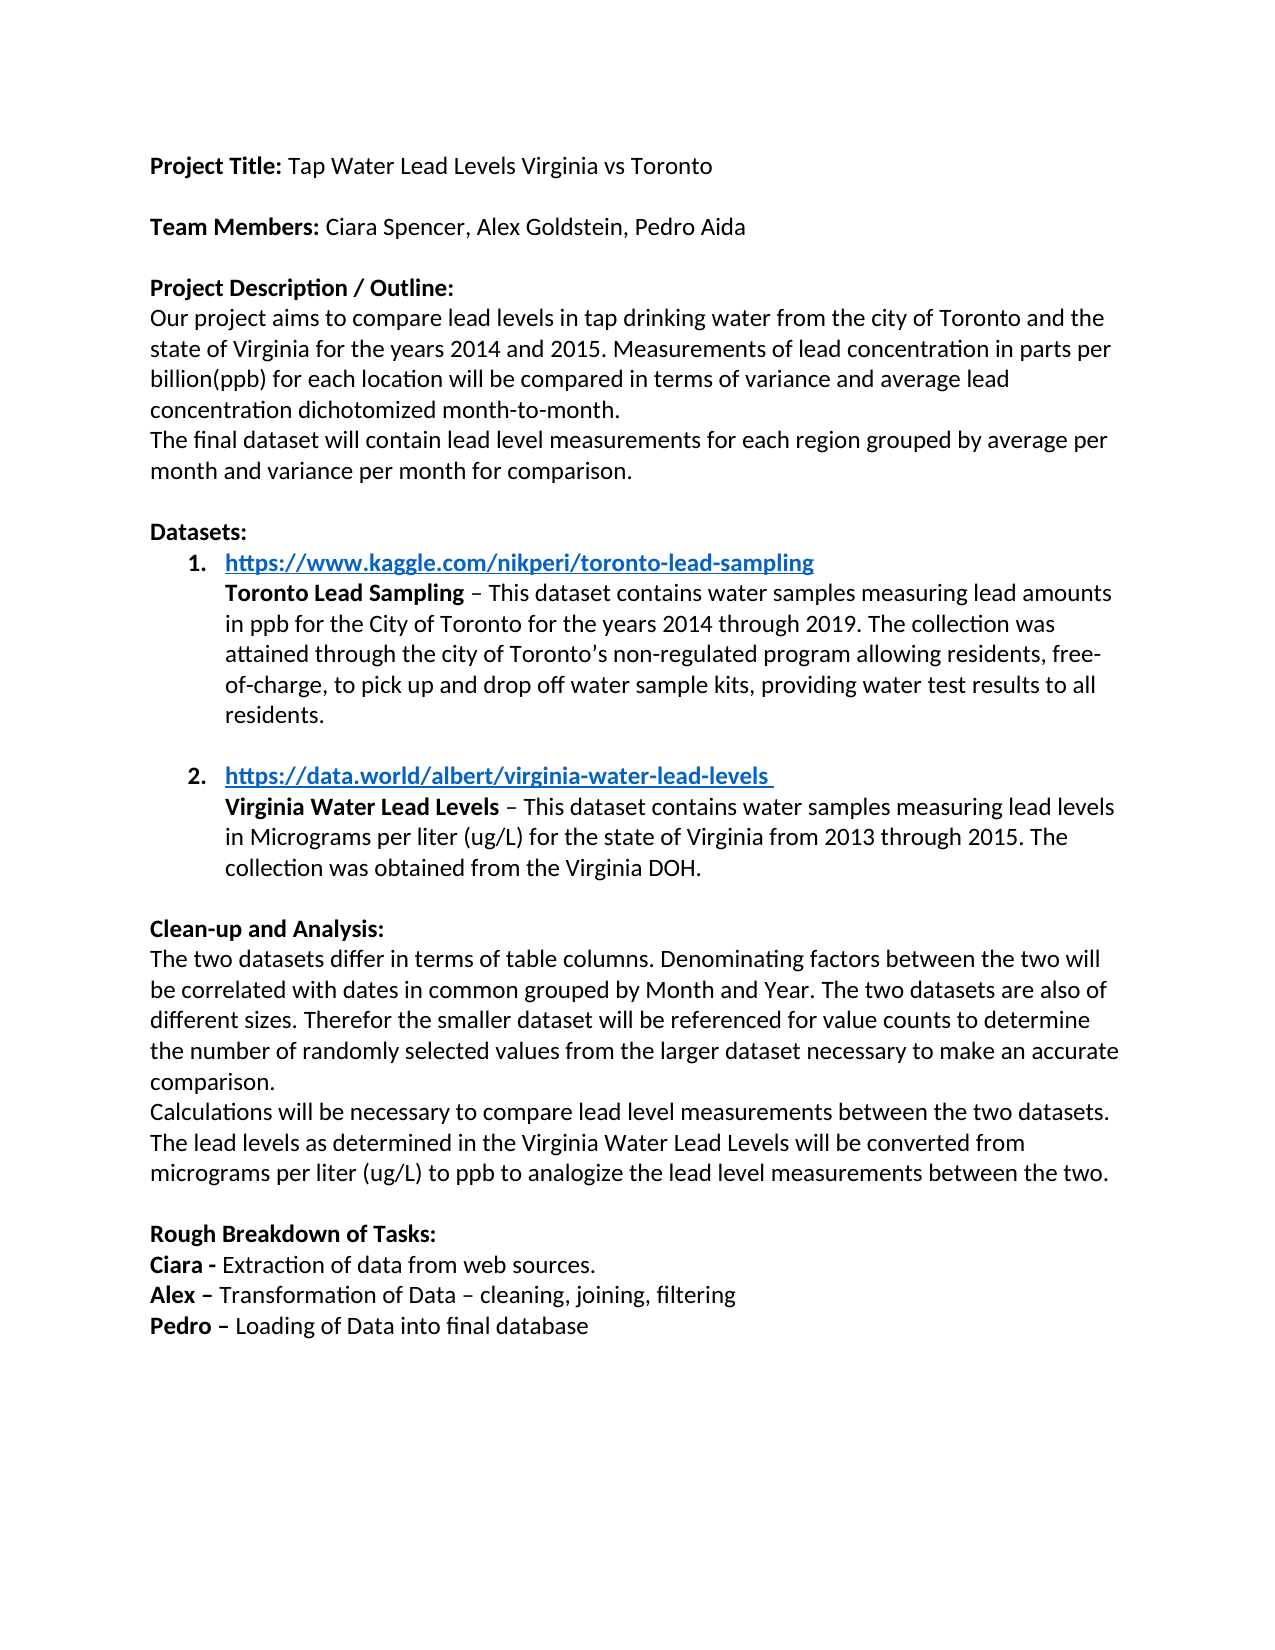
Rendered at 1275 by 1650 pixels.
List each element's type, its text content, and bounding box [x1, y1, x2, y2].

text Project Title: Tap Water Lead Levels Virginia vs Toronto [150, 150, 1125, 181]
text Our project aims to compare lead levels in tap drinking water from the city of Toronto and the state of Virginia for the years 2014 and 2015. Measurements of lead concentration in parts per billion(ppb) for each location will be compared in terms of variance and average lead concentration dichotomized month-to-month. [150, 303, 1125, 425]
text Calculations will be necessary to compare lead level measurements between the two datasets. The lead levels as determined in the Virginia Water Lead Levels will be converted from micrograms per liter (ug/L) to ppb to analogize the lead level measurements between the two. [150, 1096, 1125, 1188]
text Pedro – Loading of Data into final database [150, 1310, 1125, 1340]
text Ciara - Extraction of data from web sources. [150, 1249, 1125, 1279]
text Alex – Transformation of Data – cleaning, joining, filtering [150, 1279, 1125, 1310]
list Toronto Lead Sampling – This dataset contains water samples measuring lead amounts in ppb for the City of Toronto for the years 2014 through 2019. The collection was attained through the city of Toronto’s non-regulated program allowing residents, free-of-charge, to pick up and drop off water sample kits, providing water test results to all residents. [225, 577, 1125, 730]
list Virginia Water Lead Levels – This dataset contains water samples measuring lead levels in Micrograms per liter (ug/L) for the state of Virginia from 2013 through 2015. The collection was obtained from the Virginia DOH. [225, 791, 1125, 882]
text Project Description / Outline: [150, 272, 1125, 303]
list https://www.kaggle.com/nikperi/toronto-lead-sampling [187, 547, 1125, 577]
text The final dataset will contain lead level measurements for each region grouped by average per month and variance per month for comparison. [150, 425, 1125, 486]
text Clean-up and Analysis: [150, 913, 1125, 943]
text Rough Breakdown of Tasks: [150, 1218, 1125, 1249]
text Team Members: Ciara Spencer, Alex Goldstein, Pedro Aida [150, 211, 1125, 242]
list https://data.world/albert/virginia-water-lead-levels [187, 760, 1125, 791]
text The two datasets differ in terms of table columns. Denominating factors between the two will be correlated with dates in common grouped by Month and Year. The two datasets are also of different sizes. Therefor the smaller dataset will be referenced for value counts to determine the number of randomly selected values from the larger dataset necessary to make an accurate comparison. [150, 943, 1125, 1096]
text Datasets: [150, 516, 1125, 547]
